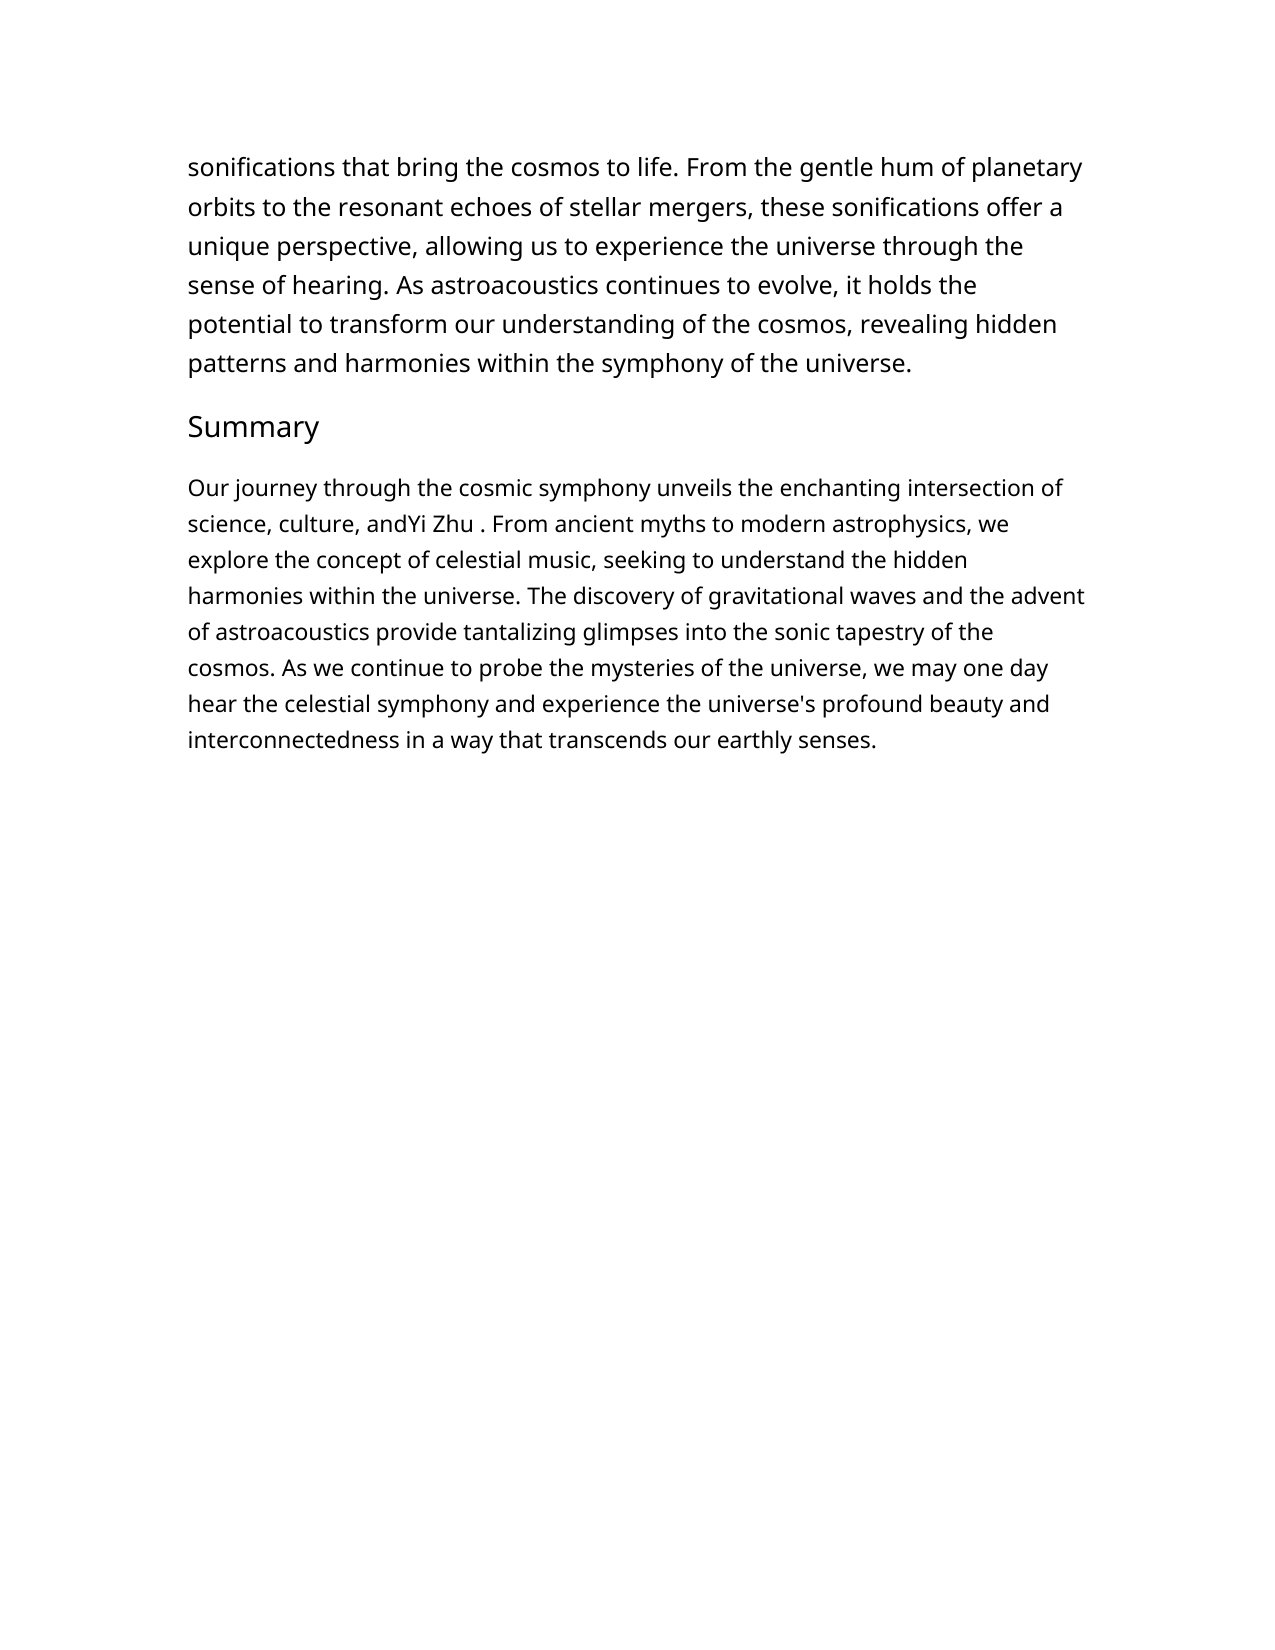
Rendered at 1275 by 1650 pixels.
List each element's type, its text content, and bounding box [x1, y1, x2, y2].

text Our journey through the cosmic symphony unveils the enchanting intersection of science, culture, andYi Zhu . From ancient myths to modern astrophysics, we explore the concept of celestial music, seeking to understand the hidden harmonies within the universe. The discovery of gravitational waves and the advent of astroacoustics provide tantalizing glimpses into the sonic tapestry of the cosmos. As we continue to probe the mysteries of the universe, we may one day hear the celestial symphony and experience the universe's profound beauty and interconnectedness in a way that transcends our earthly senses. [187, 472, 1087, 755]
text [187, 150, 1087, 380]
text Summary [187, 406, 1087, 446]
